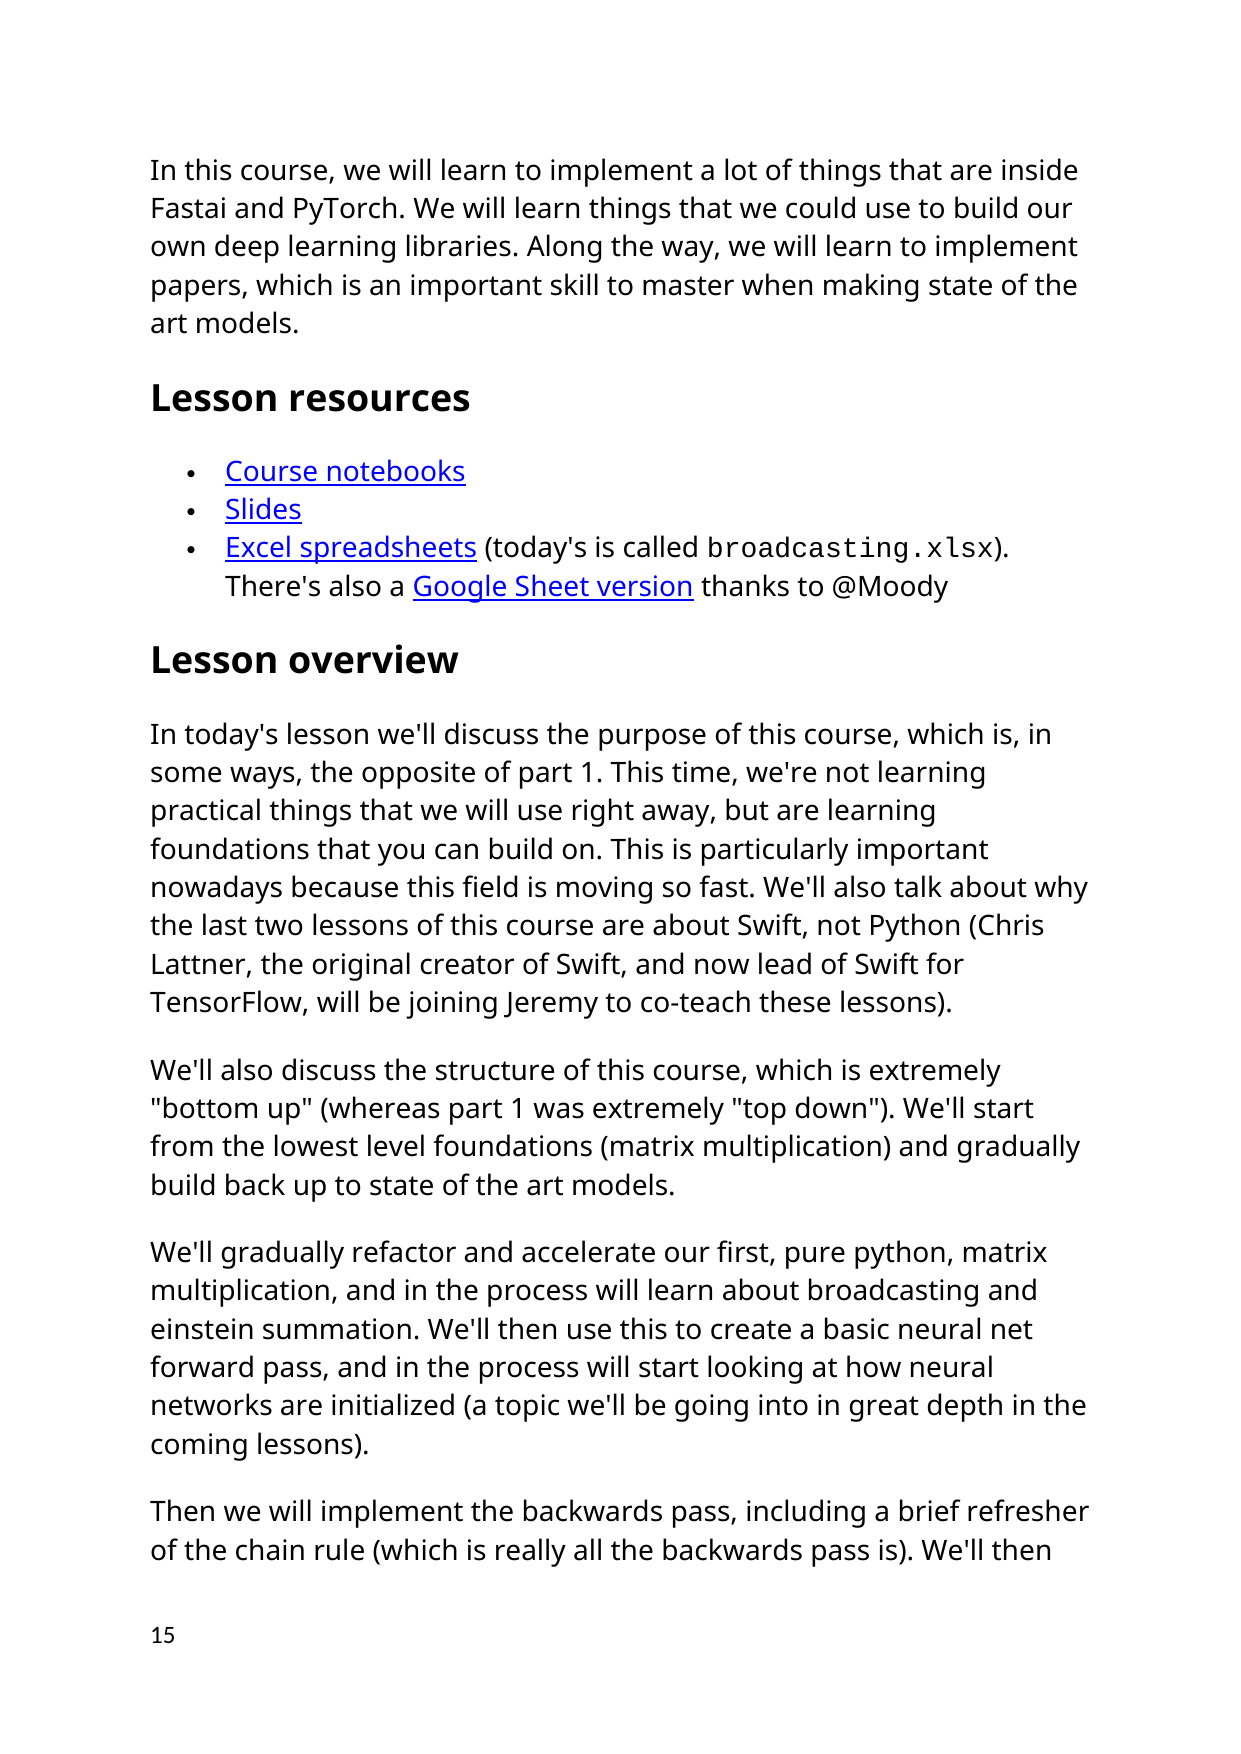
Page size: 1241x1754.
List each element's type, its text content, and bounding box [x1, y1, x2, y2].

text In this course, we will learn to implement a lot of things that are inside Fastai and PyTorch. We will learn things that we could use to build our own deep learning libraries. Along the way, we will learn to implement papers, which is an important skill to master when making state of the art models. [150, 150, 1090, 342]
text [150, 1491, 1090, 1568]
list Excel spreadsheets (today's is called broadcasting.xlsx). There's also a Google Sheet version thanks to @Moody [187, 528, 1090, 604]
text We'll gradually refactor and accelerate our first, pure python, matrix multiplication, and in the process will learn about broadcasting and einstein summation. We'll then use this to create a basic neural net forward pass, and in the process will start looking at how neural networks are initialized (a topic we'll be going into in great depth in the coming lessons). [150, 1232, 1090, 1462]
text Lesson overview [150, 634, 1090, 685]
text In today's lesson we'll discuss the purpose of this course, which is, in some ways, the opposite of part 1. This time, we're not learning practical things that we will use right away, but are learning foundations that you can build on. This is particularly important nowadays because this field is moving so fast. We'll also talk about why the last two lessons of this course are about Swift, not Python (Chris Lattner, the original creator of Swift, and now lead of Swift for TensorFlow, will be joining Jeremy to co-teach these lessons). [150, 714, 1090, 1021]
text We'll also discuss the structure of this course, which is extremely "bottom up" (whereas part 1 was extremely "top down"). We'll start from the lowest level foundations (matrix multiplication) and gradually build back up to state of the art models. [150, 1050, 1090, 1203]
list Course notebooks [187, 451, 1090, 489]
text Lesson resources [150, 371, 1090, 422]
list Slides [187, 489, 1090, 528]
